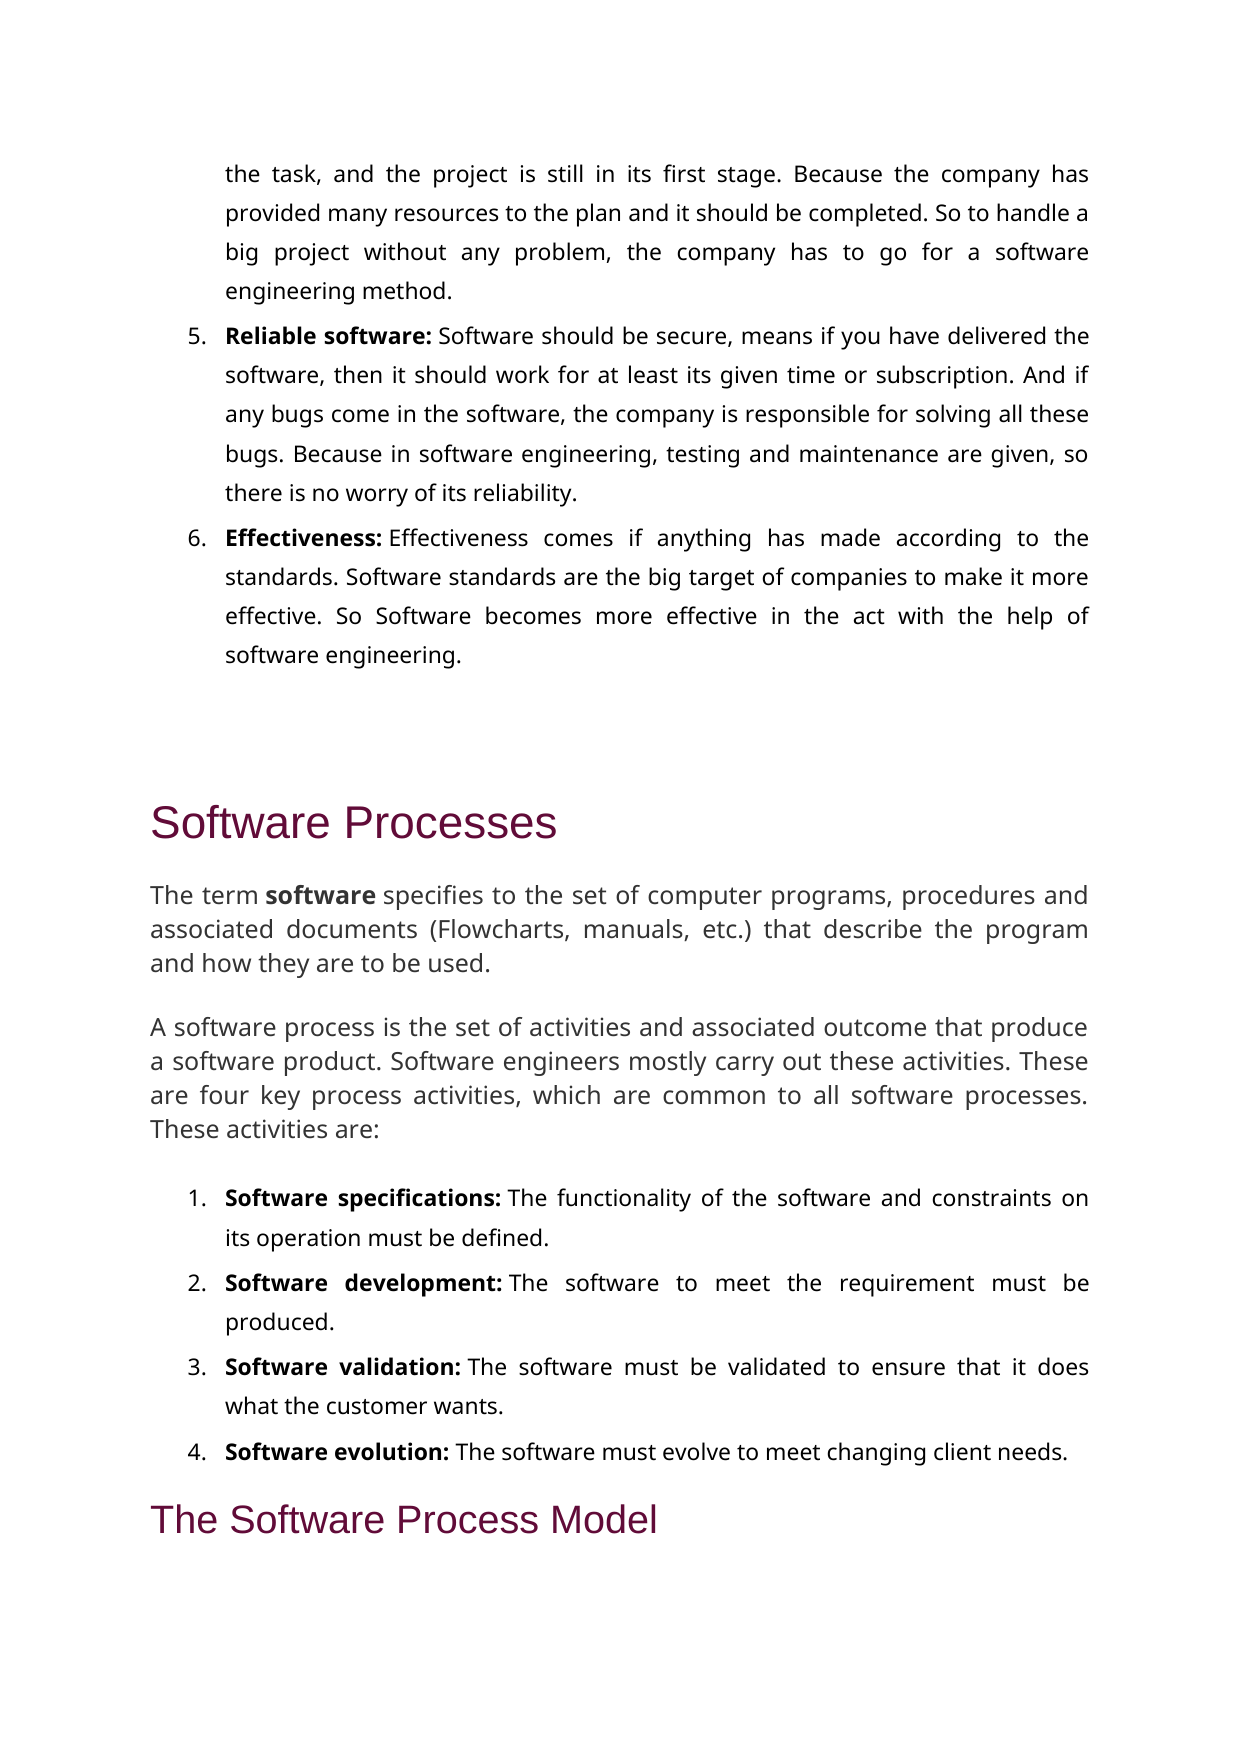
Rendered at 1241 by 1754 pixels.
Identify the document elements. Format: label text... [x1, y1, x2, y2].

list Software development: The software to meet the requirement must be produced. [187, 1259, 1090, 1337]
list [187, 150, 1090, 306]
list Effectiveness: Effectiveness comes if anything has made according to the standards. Software standards are the big target of companies to make it more effective. So Software becomes more effective in the act with the help of software engineering. [187, 514, 1090, 670]
subtitle The Software Process Model [150, 1496, 1090, 1542]
text A software process is the set of activities and associated outcome that produce a software product. Software engineers mostly carry out these activities. These are four key process activities, which are common to all software processes. These activities are: [150, 1009, 1090, 1145]
list Software evolution: The software must evolve to meet changing client needs. [187, 1428, 1090, 1467]
list Software validation: The software must be validated to ensure that it does what the customer wants. [187, 1343, 1090, 1421]
list Reliable software: Software should be secure, means if you have delivered the software, then it should work for at least its given time or subscription. And if any bugs come in the software, the company is responsible for solving all these bugs. Because in software engineering, testing and maintenance are given, so there is no worry of its reliability. [187, 312, 1090, 508]
text The term software specifies to the set of computer programs, procedures and associated documents (Flowcharts, manuals, etc.) that describe the program and how they are to be used. [150, 878, 1090, 980]
subtitle Software Processes [150, 796, 1090, 849]
list Software specifications: The functionality of the software and constraints on its operation must be defined. [187, 1174, 1090, 1253]
